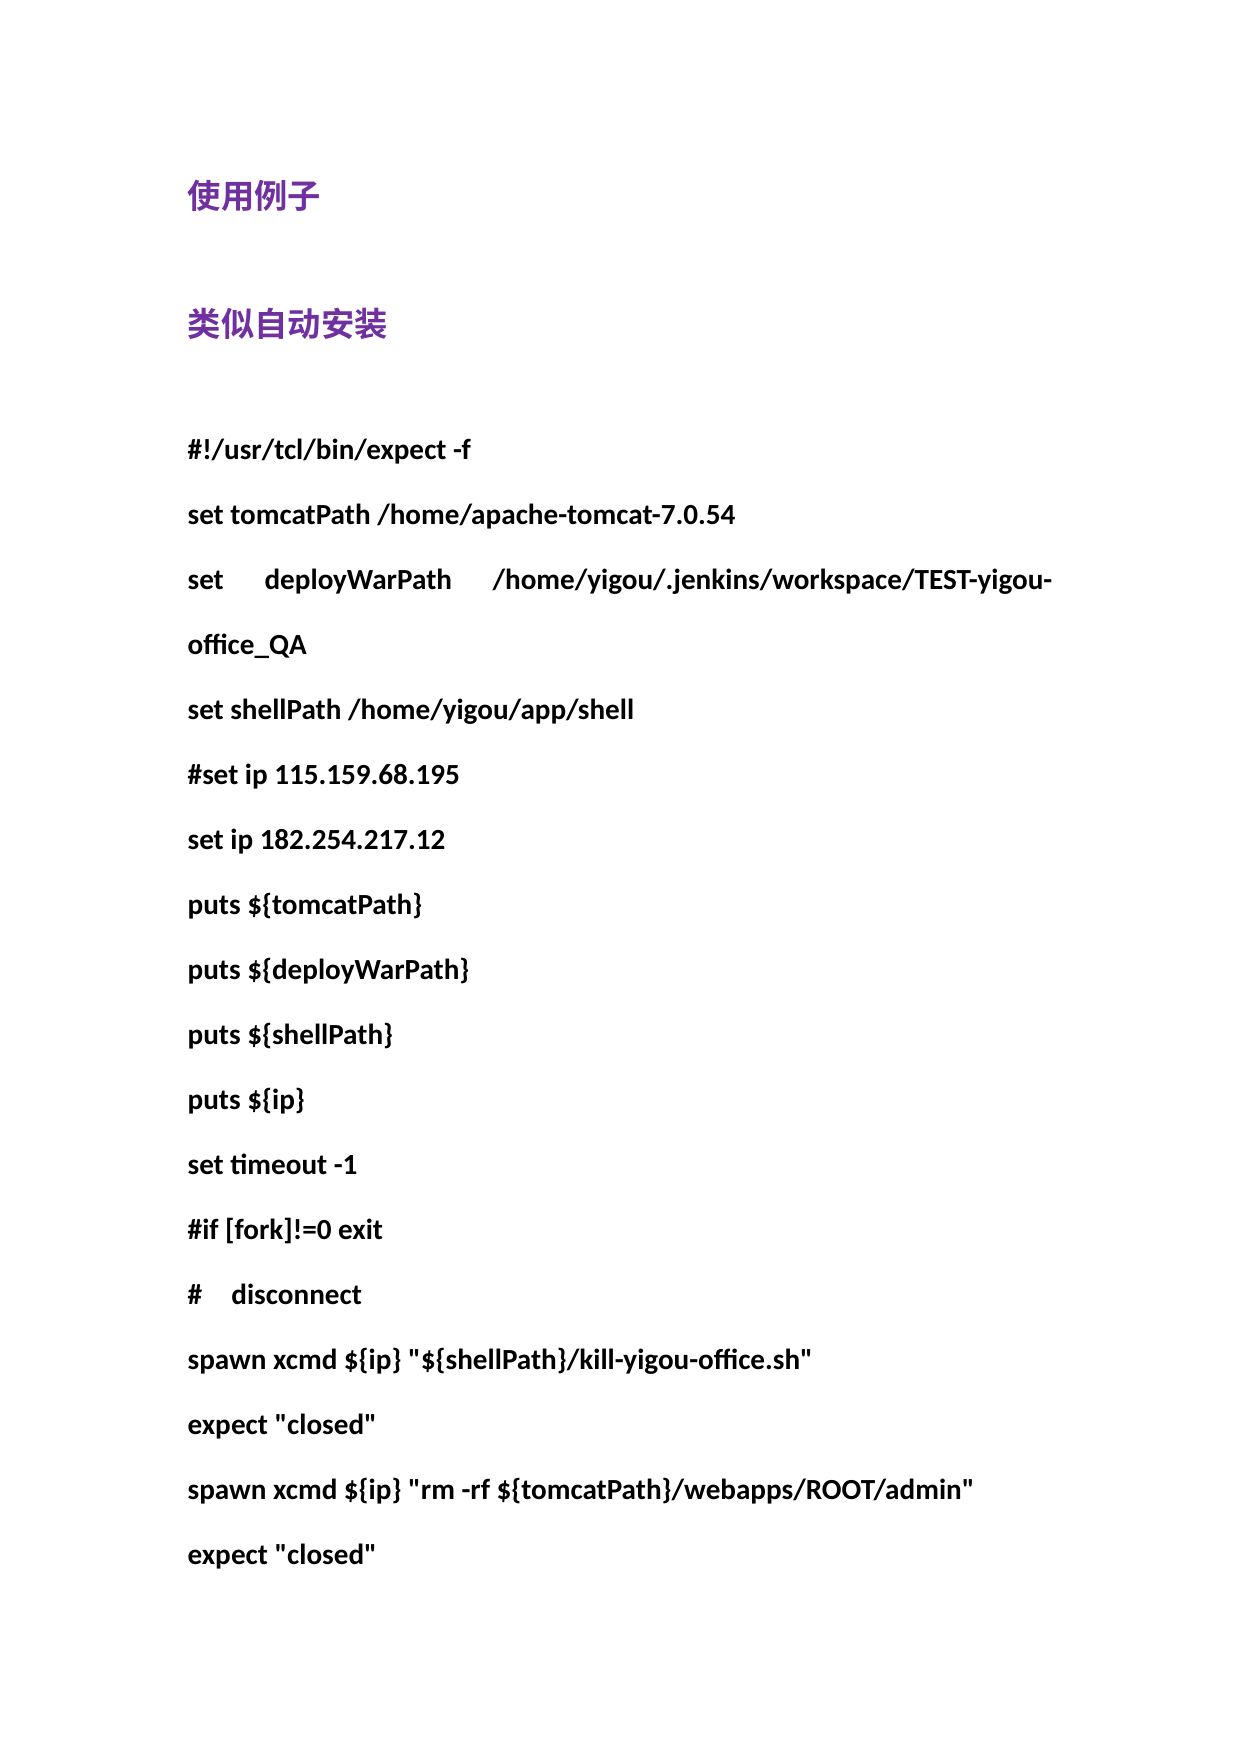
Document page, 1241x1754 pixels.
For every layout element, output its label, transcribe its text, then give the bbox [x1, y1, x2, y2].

subtitle 使用例子 [187, 162, 1053, 227]
text #set ip 115.159.68.195 [187, 741, 1053, 806]
text set deployWarPath /home/yigou/.jenkins/workspace/TEST-yigou-office_QA [187, 546, 1053, 676]
text expect "closed" [187, 1521, 1053, 1586]
text set timeout -1 [187, 1131, 1053, 1196]
text #!/usr/tcl/bin/expect -f [187, 416, 1053, 481]
text set tomcatPath /home/apache-tomcat-7.0.54 [187, 481, 1053, 546]
text puts ${tomcatPath} [187, 871, 1053, 936]
text set shellPath /home/yigou/app/shell [187, 676, 1053, 741]
text #if [fork]!=0 exit [187, 1196, 1053, 1261]
text spawn xcmd ${ip} "${shellPath}/kill-yigou-office.sh" [187, 1326, 1053, 1391]
subtitle 类似自动安装 [187, 289, 1053, 354]
text puts ${ip} [187, 1066, 1053, 1131]
text expect "closed" [187, 1391, 1053, 1456]
text spawn xcmd ${ip} "rm -rf ${tomcatPath}/webapps/ROOT/admin" [187, 1456, 1053, 1521]
text # disconnect [187, 1261, 1053, 1326]
text set ip 182.254.217.12 [187, 806, 1053, 871]
text puts ${deployWarPath} [187, 936, 1053, 1001]
text puts ${shellPath} [187, 1001, 1053, 1066]
